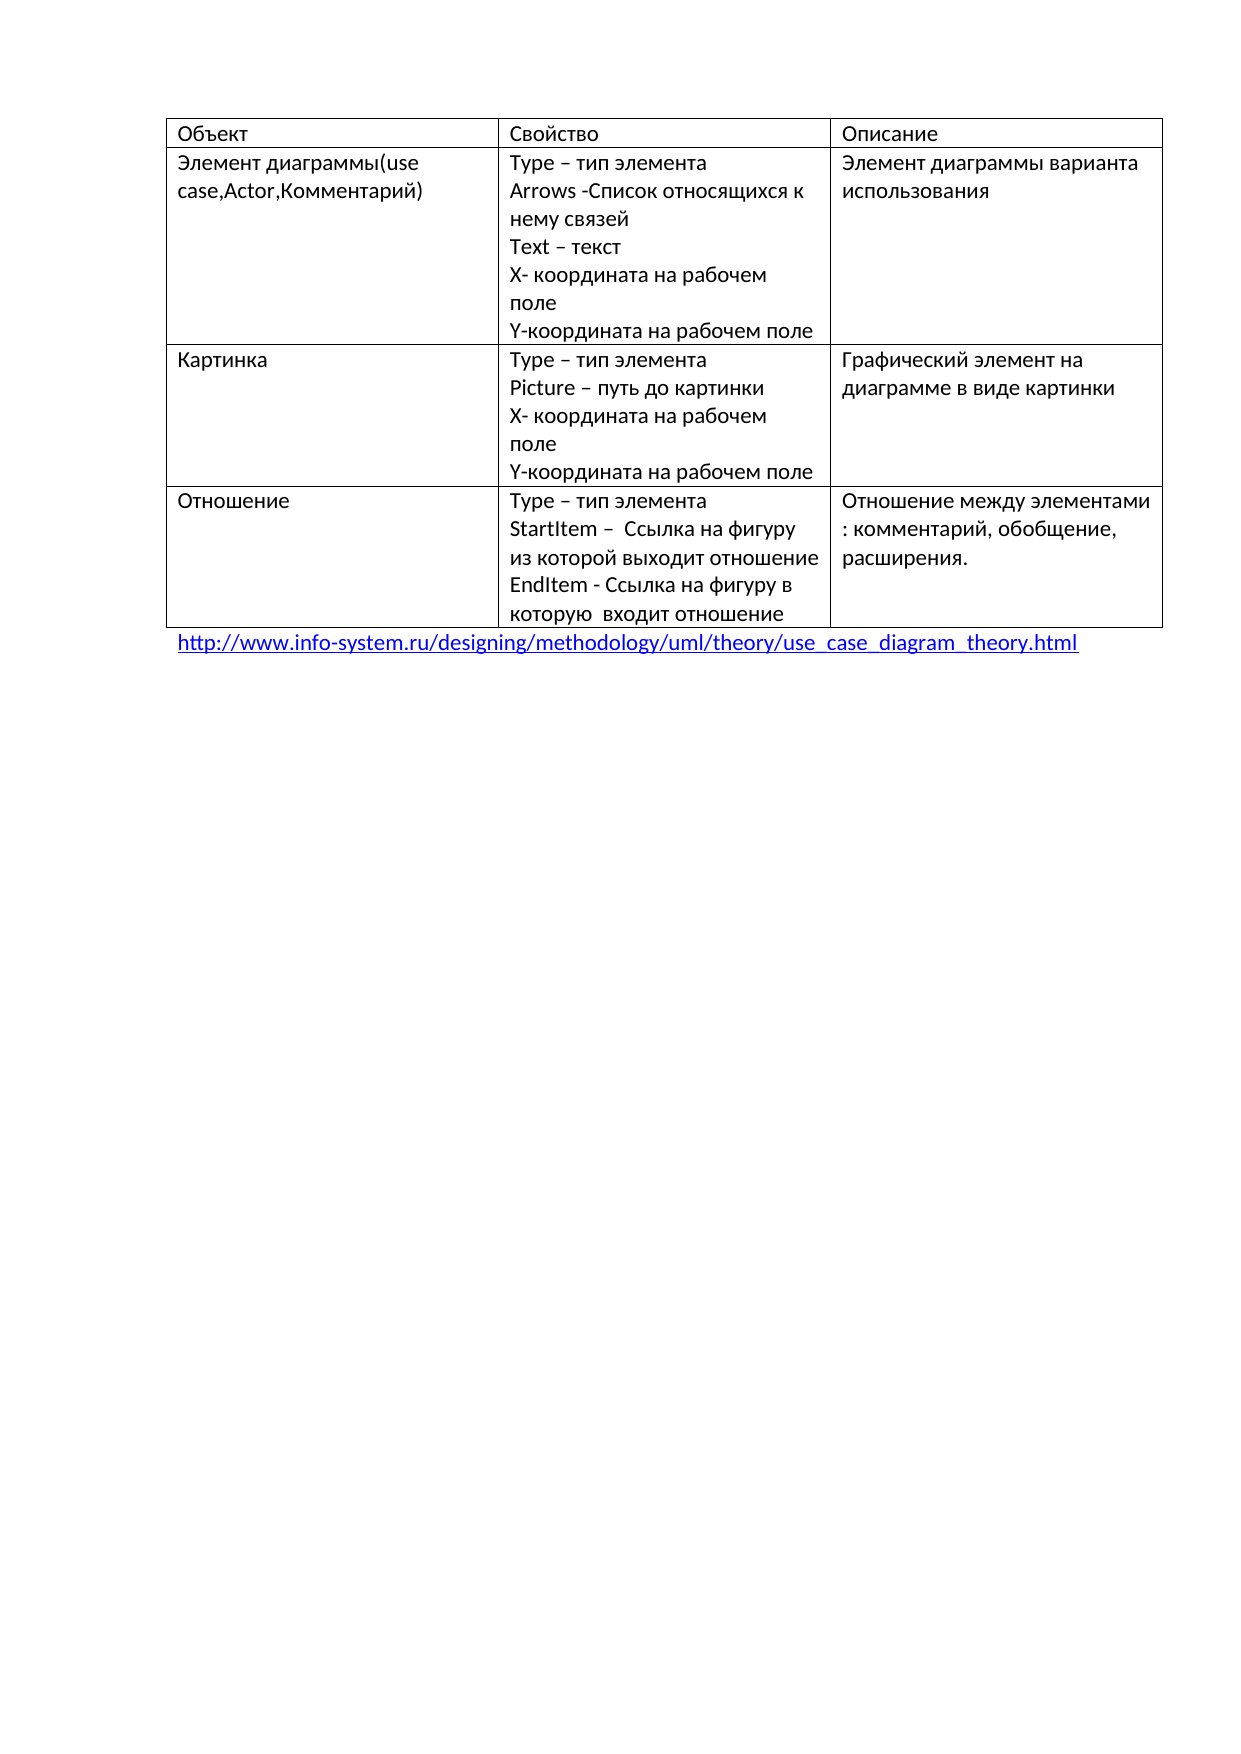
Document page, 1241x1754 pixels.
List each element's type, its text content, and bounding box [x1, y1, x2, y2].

table_cell Type – тип элемента StartItem – Ссылка на фигуру из которой выходит отношение EndItem - Ссылка на фигуру в которую входит отношение [499, 487, 830, 627]
table_cell Элемент диаграммы(use case,Actor,Комментарий) [167, 148, 498, 344]
table_cell Type – тип элемента Picture – путь до картинки X- координата на рабочем поле Y-координата на рабочем поле [499, 345, 830, 486]
text http://www.info-system.ru/designing/methodology/uml/theory/use_case_diagram_theory.html [177, 628, 1152, 656]
table_header Объект [167, 119, 498, 147]
table_cell Картинка [167, 345, 498, 486]
table_cell Элемент диаграммы варианта использования [831, 148, 1162, 344]
table_header Описание [831, 119, 1162, 147]
table_cell Отношение между элементами : комментарий, обобщение, расширения. [831, 487, 1162, 627]
table_header Свойство [499, 119, 830, 147]
table_cell Отношение [167, 487, 498, 627]
table_cell Графический элемент на диаграмме в виде картинки [831, 345, 1162, 486]
table_cell Type – тип элемента Arrows -Список относящихся к нему связей Text – текст X- координата на рабочем поле Y-координата на рабочем поле [499, 148, 830, 344]
